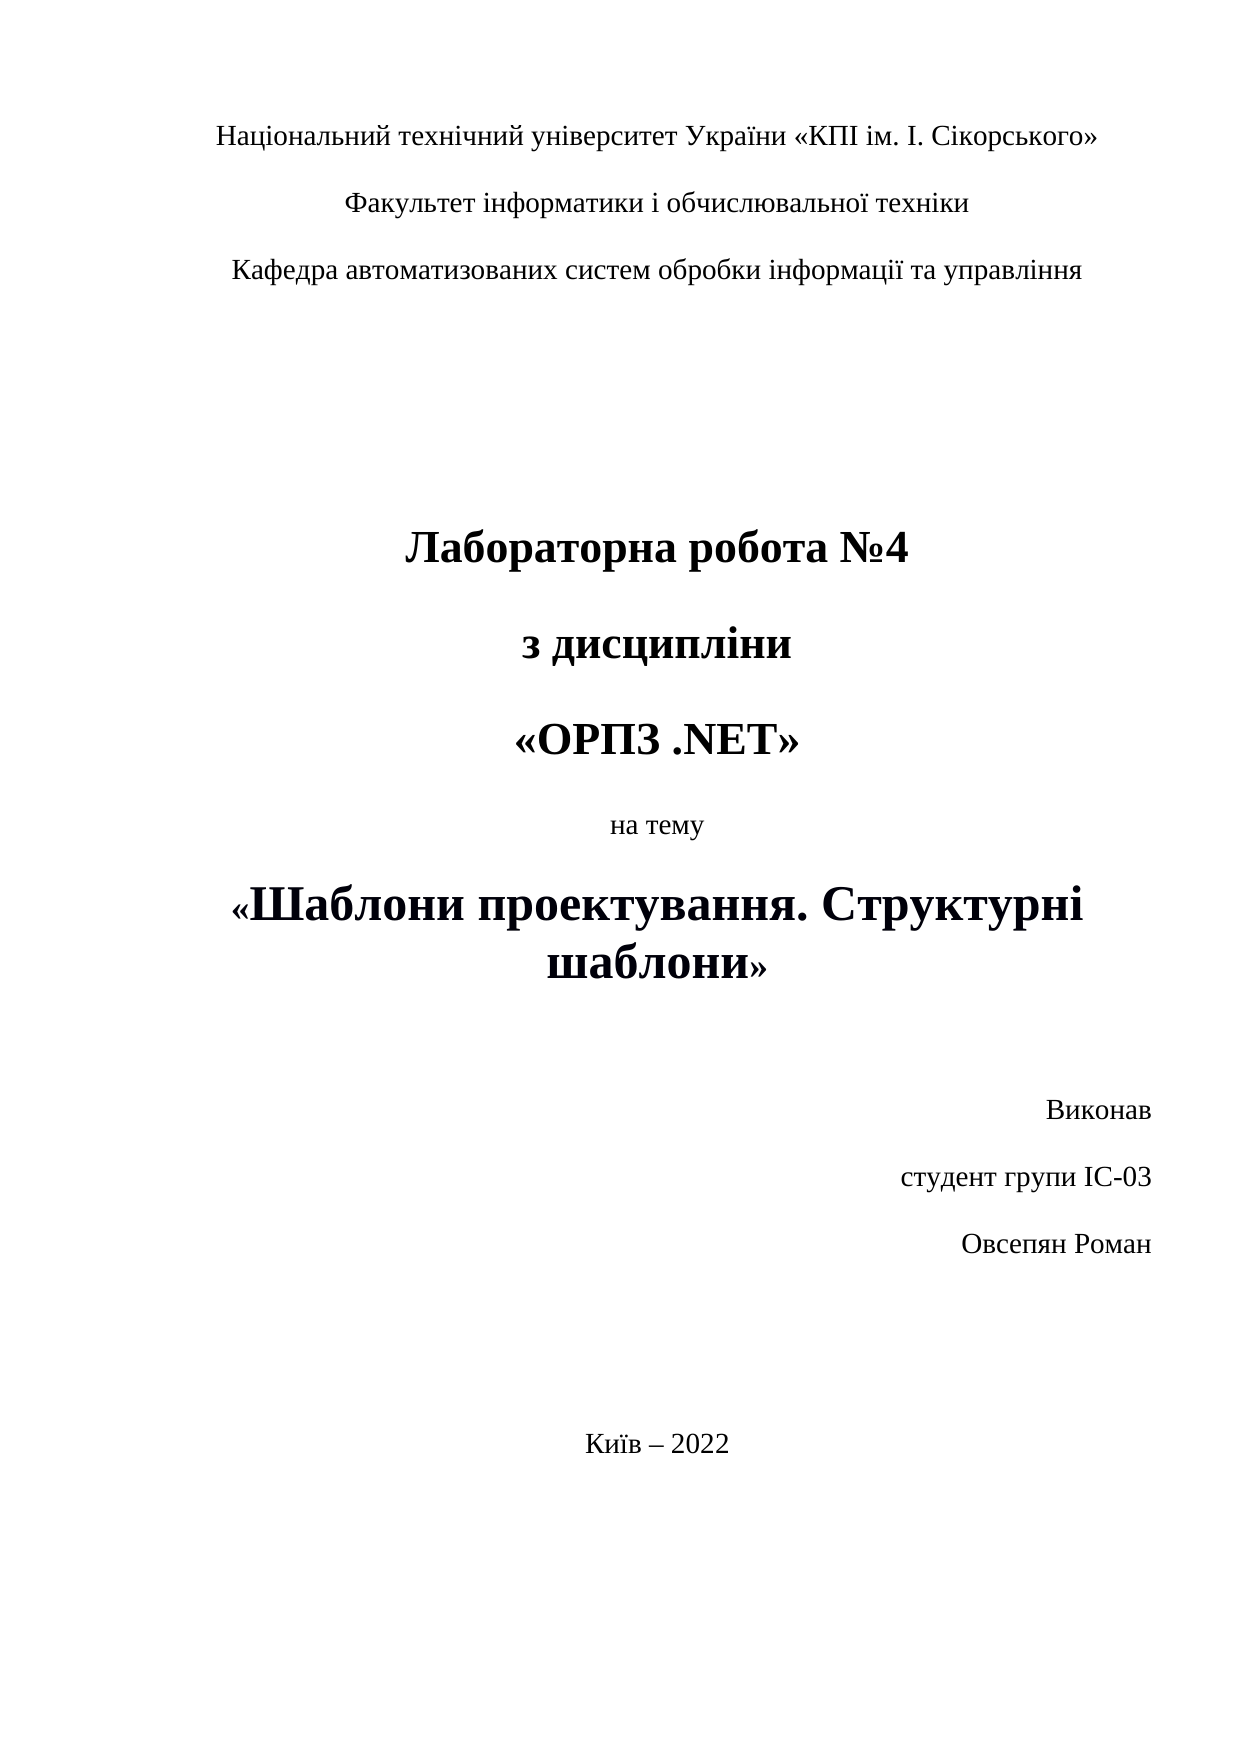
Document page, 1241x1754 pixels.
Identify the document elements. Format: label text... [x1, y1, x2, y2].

text Овсепян Роман [162, 1226, 1152, 1259]
text Кафедра автоматизованих систем обробки інформації та управління [162, 252, 1152, 286]
text Виконав [162, 1092, 1152, 1125]
text Київ – 2022 [162, 1427, 1152, 1460]
text Національний технічний університет України «КПІ ім. І. Сікорського» [162, 118, 1152, 152]
text студент групи ІС-03 [162, 1159, 1152, 1192]
text з дисципліни [162, 616, 1152, 668]
subtitle «Шаблони проектування. Структурні шаблони» [162, 874, 1152, 989]
text Лабораторна робота №4 [162, 520, 1152, 573]
text «ОРПЗ .NET» [162, 711, 1152, 764]
text на тему [162, 807, 1152, 841]
text Факультет інформатики і обчислювальної техніки [162, 185, 1152, 219]
